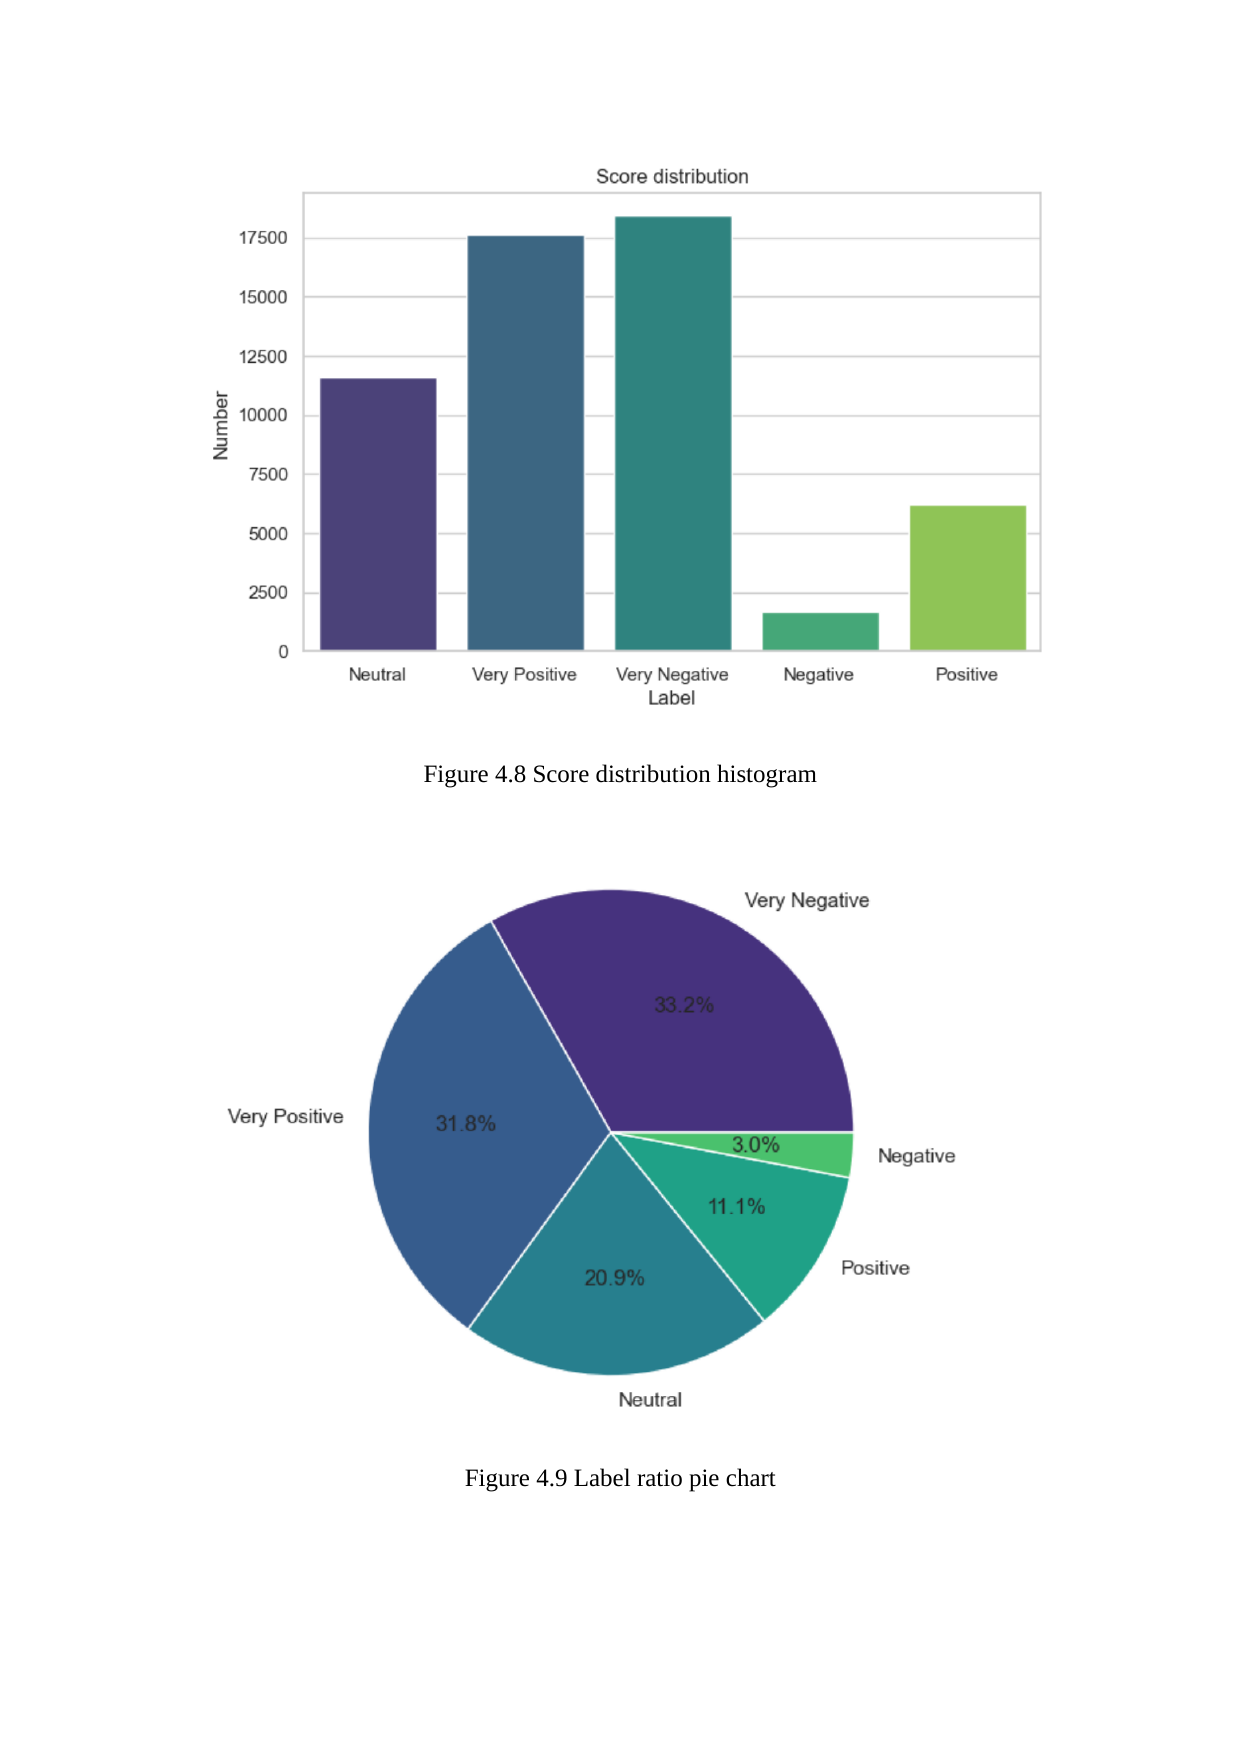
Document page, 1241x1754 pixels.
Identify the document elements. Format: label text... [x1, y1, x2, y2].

picture [188, 832, 1053, 1444]
text Figure 4.8 Score distribution histogram [187, 757, 1053, 790]
picture [188, 162, 1052, 716]
text Figure 4.9 Label ratio pie chart [187, 1461, 1053, 1493]
